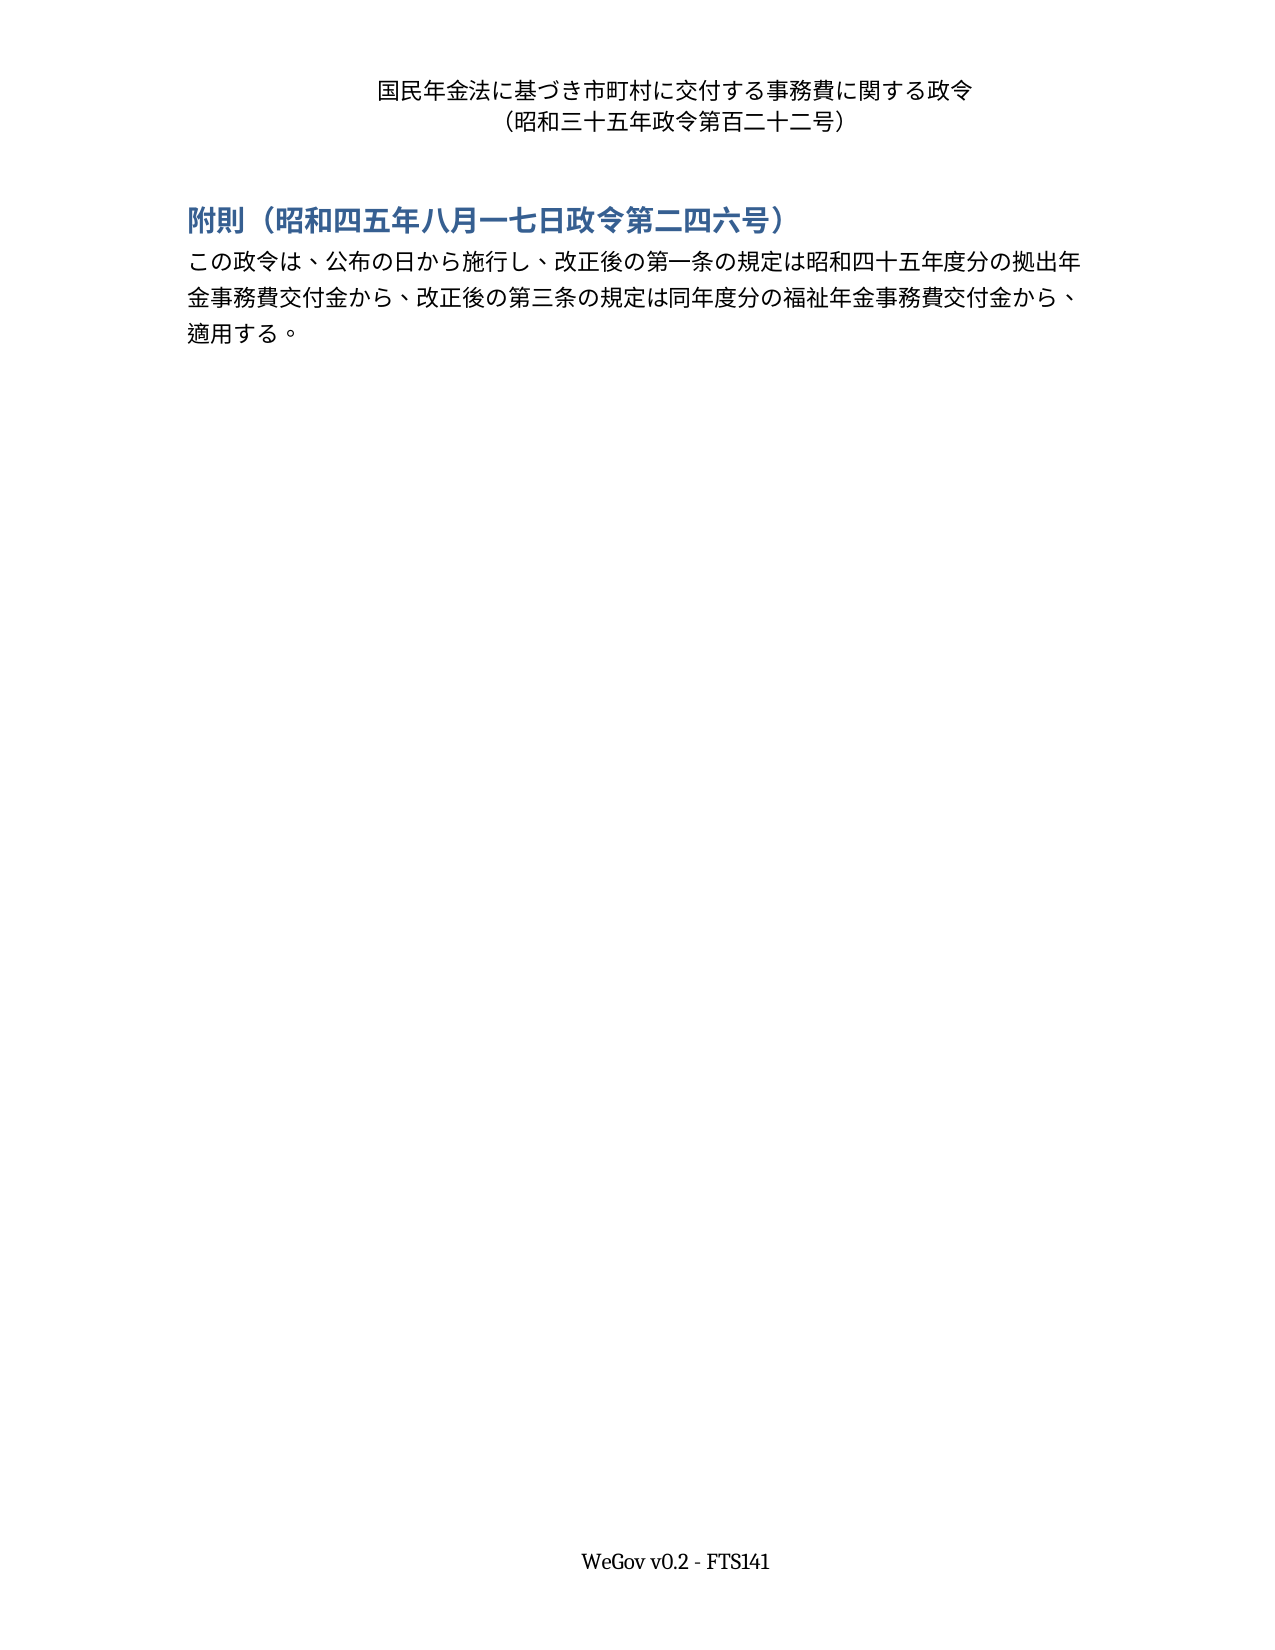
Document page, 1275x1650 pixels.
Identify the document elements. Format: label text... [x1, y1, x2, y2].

text この政令は、公布の日から施行し、改正後の第一条の規定は昭和四十五年度分の拠出年金事務費交付金から、改正後の第三条の規定は同年度分の福祉年金事務費交付金から、適用する。 [187, 246, 1087, 349]
subtitle 附則（昭和四五年八月一七日政令第二四六号） [187, 200, 1087, 240]
